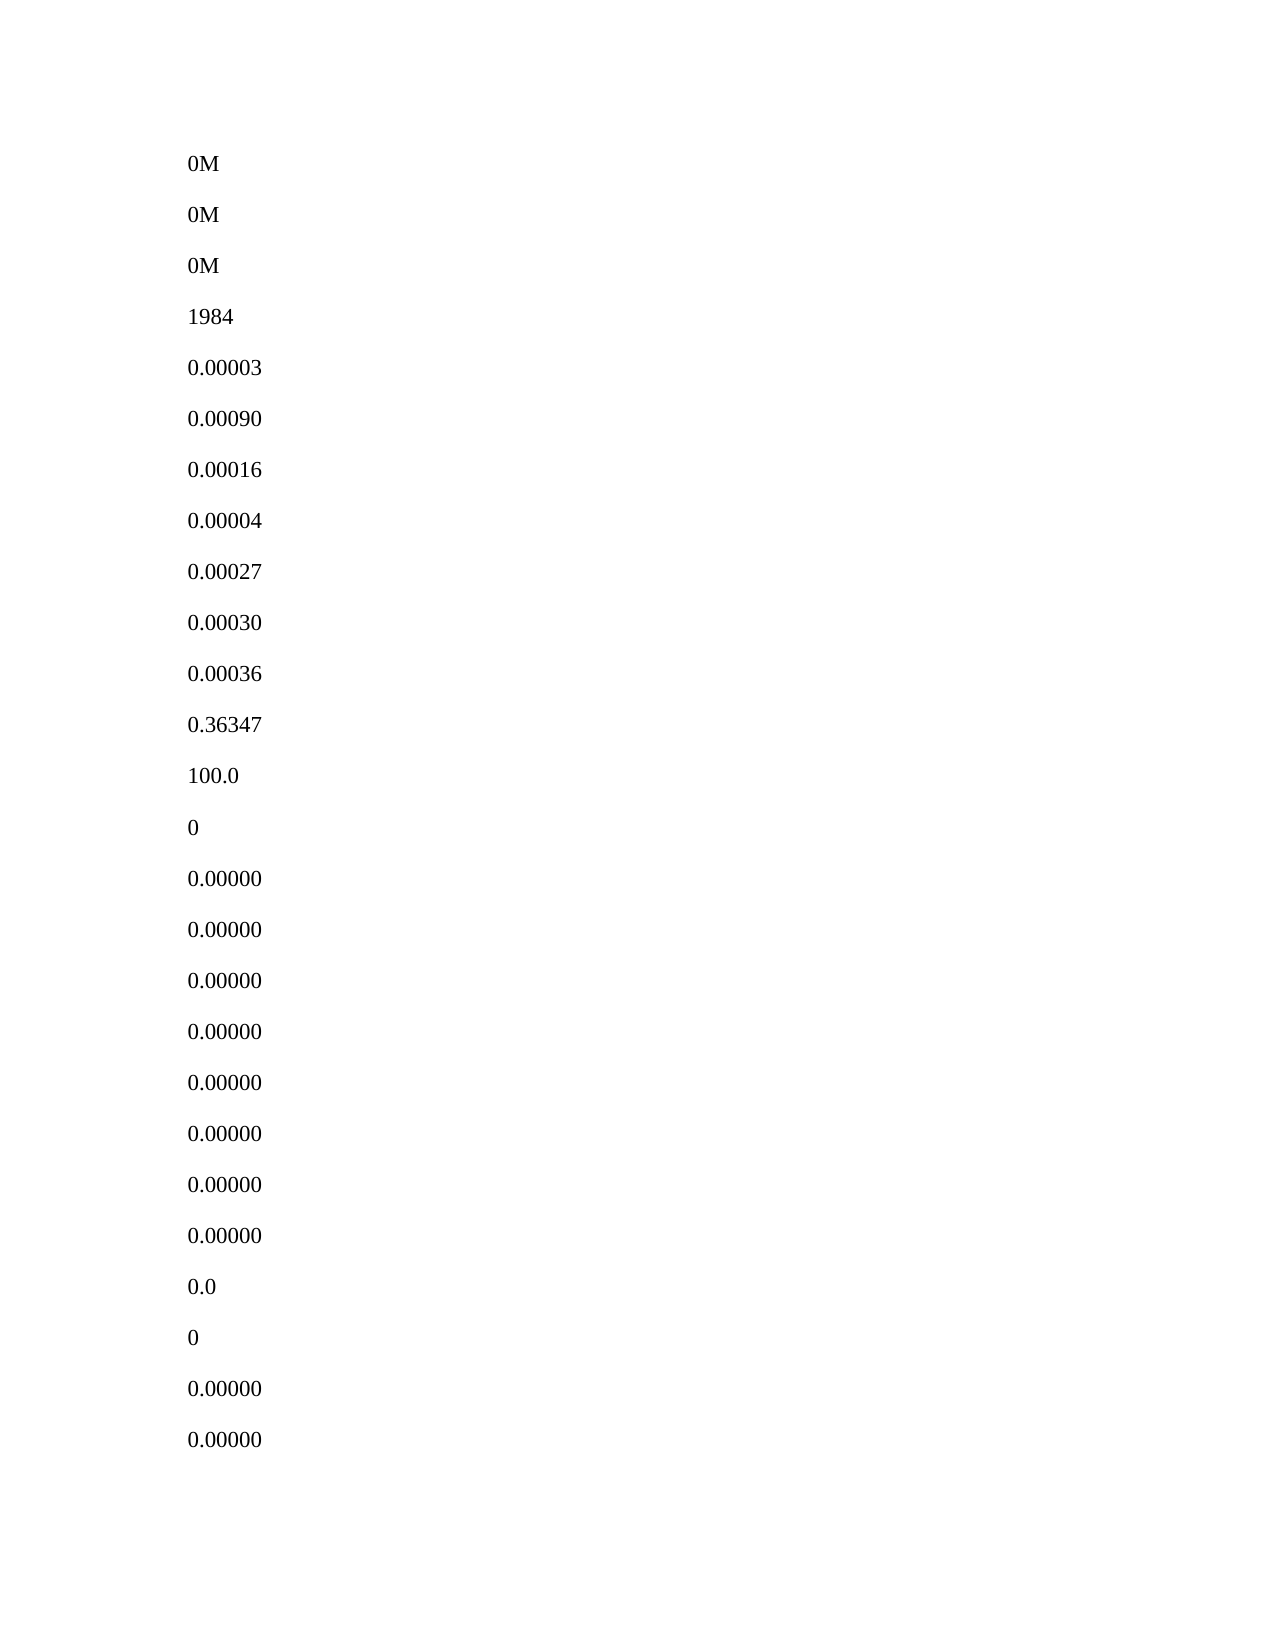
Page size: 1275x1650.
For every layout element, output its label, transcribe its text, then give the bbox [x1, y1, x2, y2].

table_cell 0.00000 [176, 1120, 1076, 1171]
table_cell 0.0 [176, 1273, 1076, 1324]
table_cell 0.00000 [176, 865, 1076, 916]
table_cell 100.0 [176, 763, 1076, 813]
table_cell 0.00004 [176, 507, 1076, 558]
table_cell 0.00016 [176, 456, 1076, 507]
table_cell 0.00000 [176, 967, 1076, 1018]
table_cell 0.36347 [176, 711, 1076, 762]
table_cell 0.00003 [176, 354, 1076, 405]
table_cell 0M [176, 252, 1076, 303]
table_cell 0.00000 [176, 1069, 1076, 1120]
table_cell 0 [176, 1324, 1076, 1375]
table_cell 0.00000 [176, 1222, 1076, 1273]
table_cell 0.00000 [176, 1171, 1076, 1222]
table_cell 0.00000 [176, 916, 1076, 967]
table_header 0M [176, 150, 1076, 201]
table_cell 0.00027 [176, 558, 1076, 609]
table_cell 0M [176, 201, 1076, 252]
table_cell 0.00000 [176, 1375, 1076, 1426]
table_cell 0.00090 [176, 405, 1076, 456]
table_cell 0.00030 [176, 609, 1076, 660]
table_cell 0.00036 [176, 660, 1076, 711]
table_cell 0.00000 [176, 1018, 1076, 1069]
table_cell 0 [176, 814, 1076, 864]
table_cell 1984 [176, 303, 1076, 354]
table_cell 0.00000 [176, 1426, 1076, 1477]
